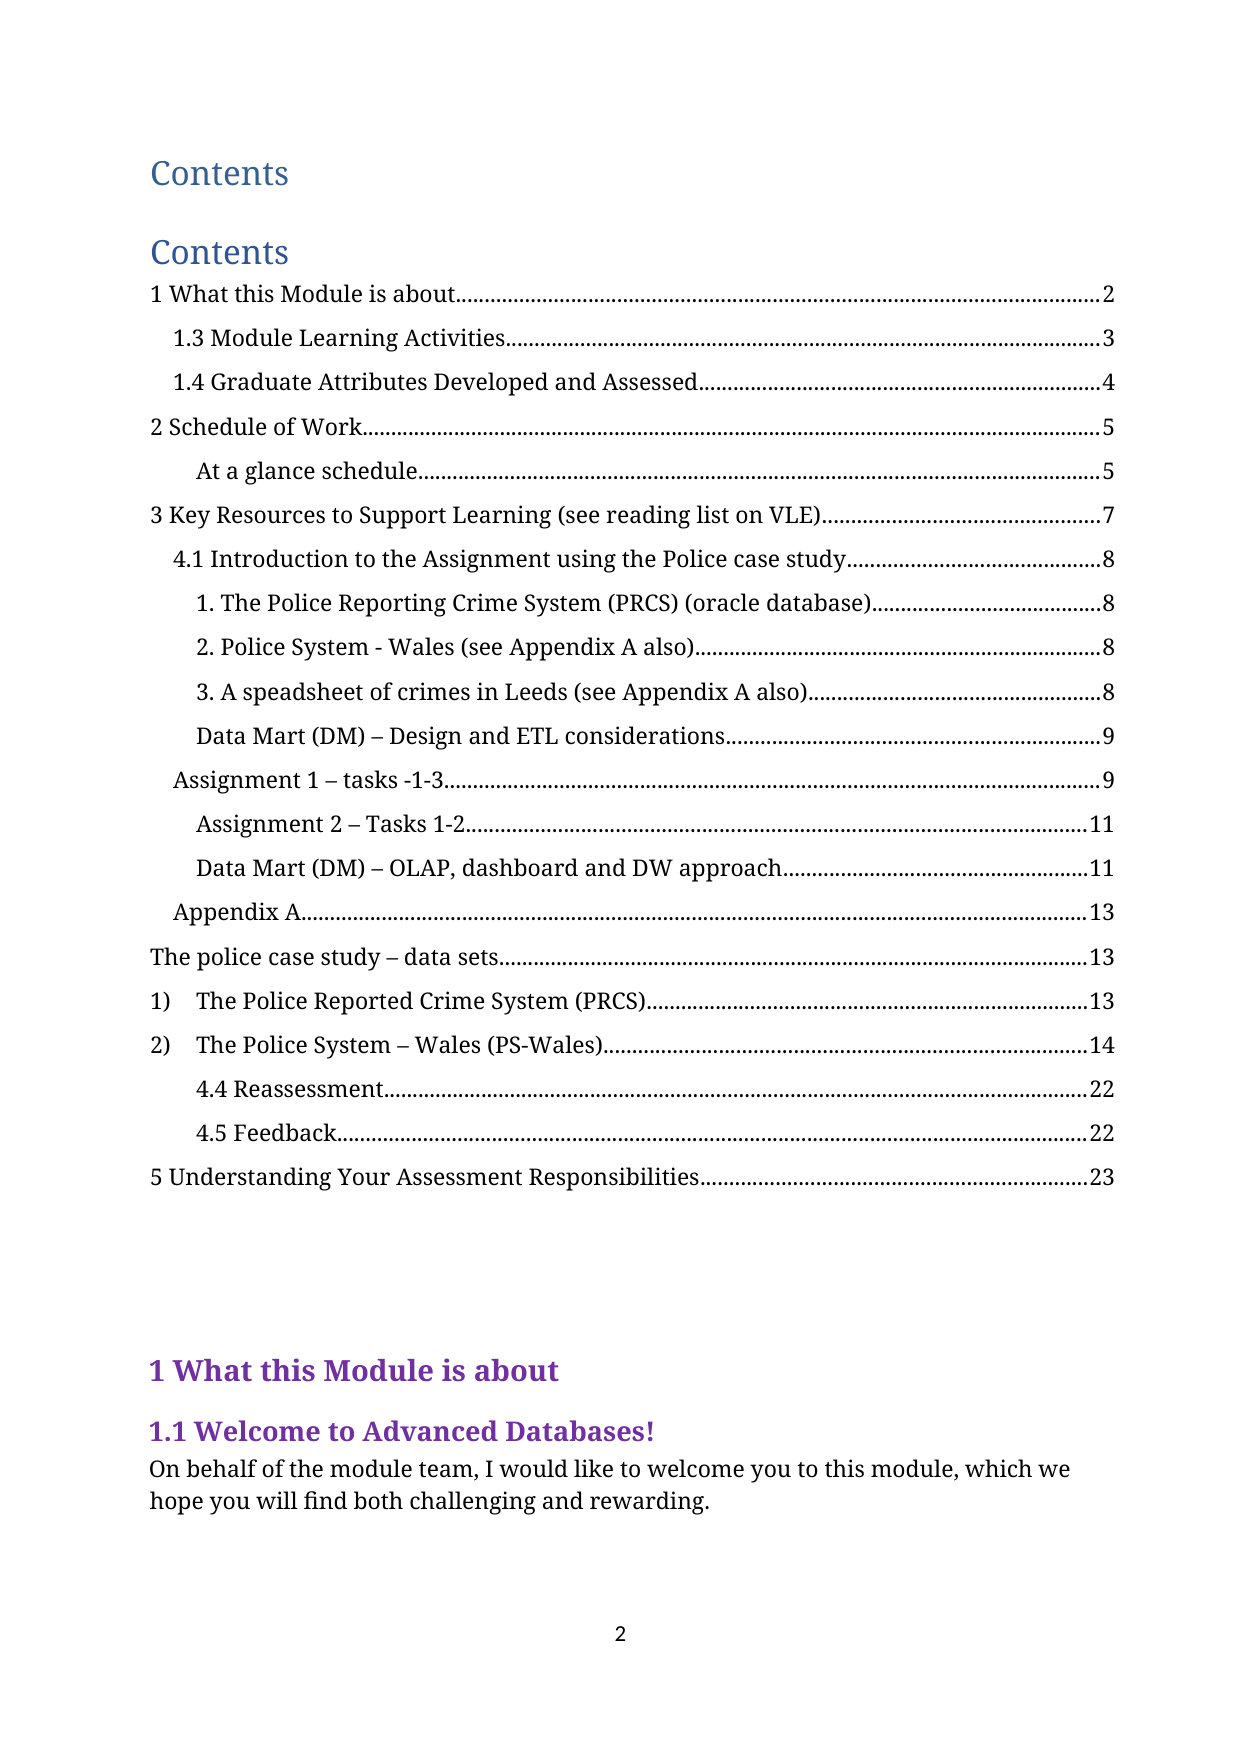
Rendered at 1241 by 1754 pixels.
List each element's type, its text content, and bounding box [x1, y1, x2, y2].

text Contents [150, 150, 1116, 195]
text On behalf of the module team, I would like to welcome you to this module, which we hope you will find both challenging and rewarding. [148, 1452, 1091, 1516]
subtitle 1 What this Module is about [148, 1350, 1116, 1389]
text 1.1 Welcome to Advanced Databases! [148, 1413, 1116, 1449]
